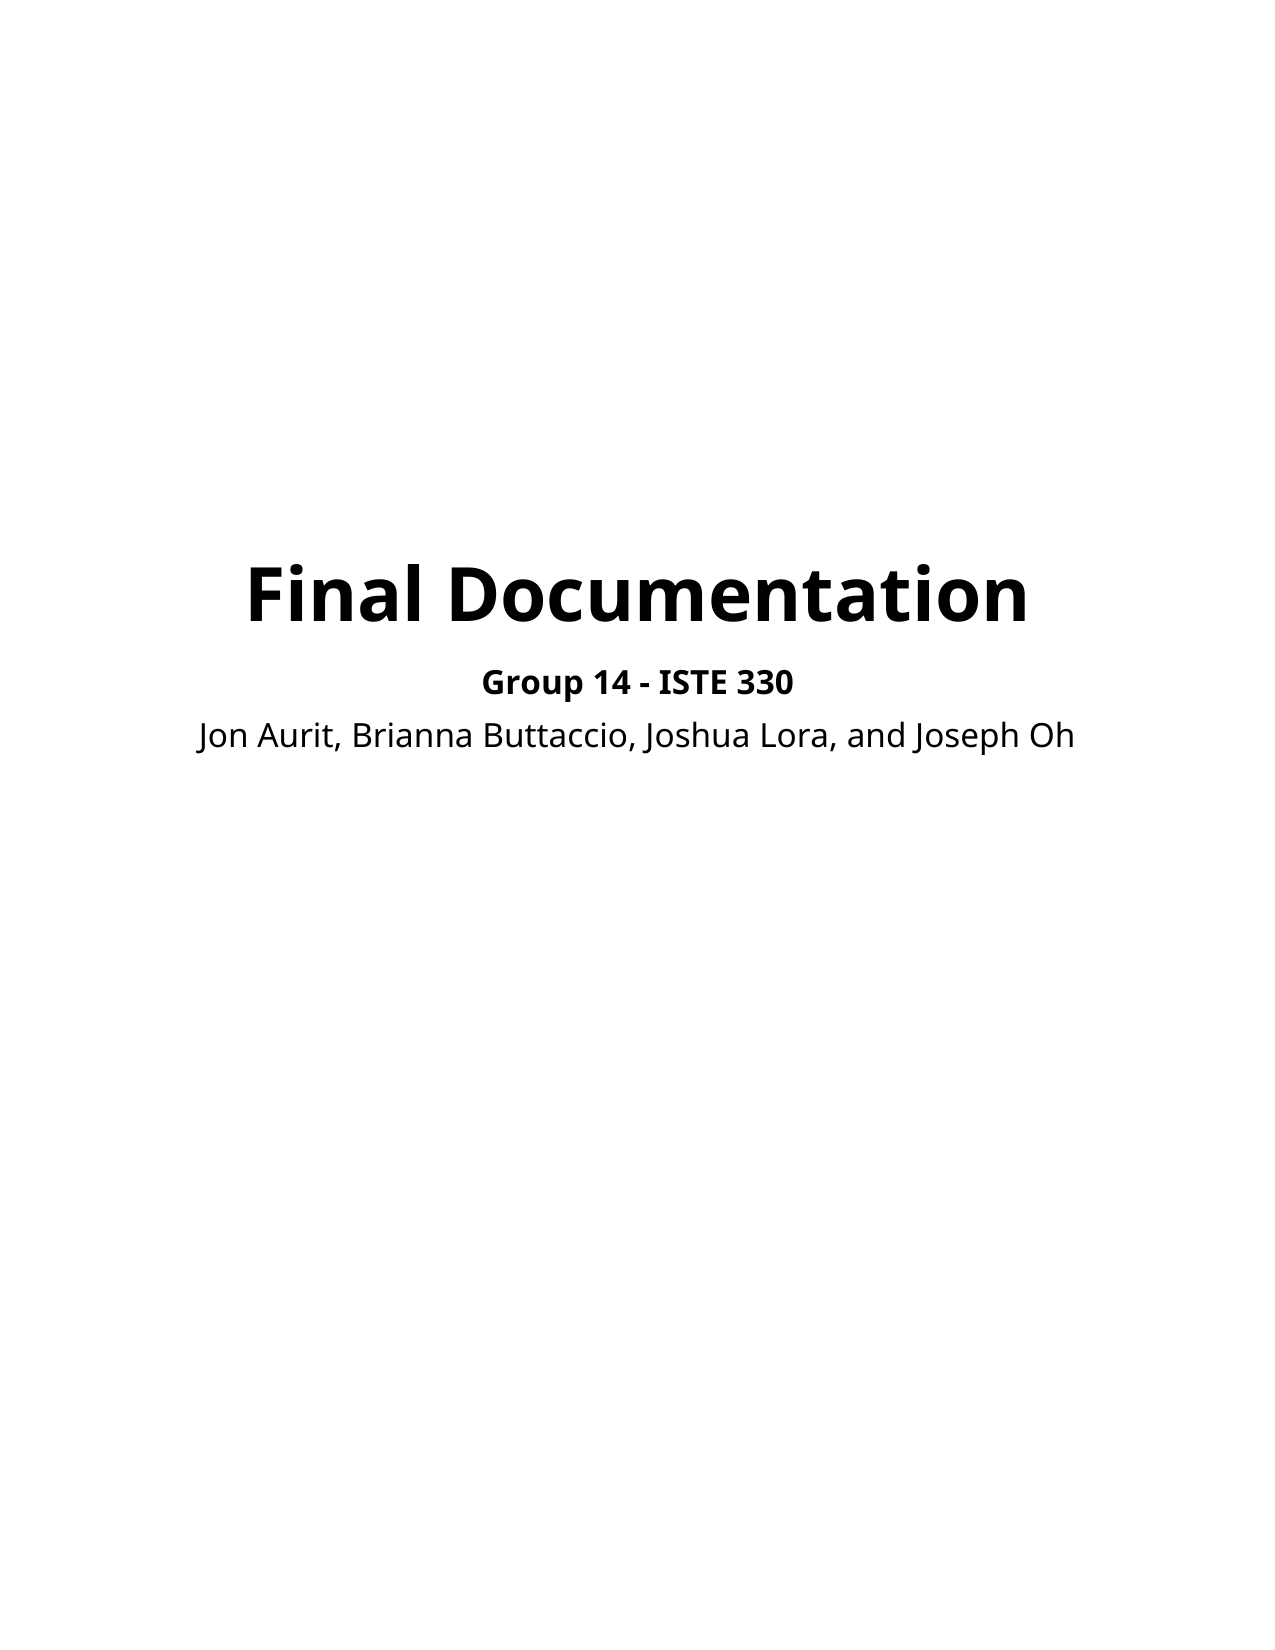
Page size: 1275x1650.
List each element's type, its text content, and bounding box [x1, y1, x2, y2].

text Jon Aurit, Brianna Buttaccio, Joshua Lora, and Joseph Oh [150, 711, 1125, 757]
text Final Documentation [150, 542, 1125, 644]
text Group 14 - ISTE 330 [150, 659, 1125, 704]
